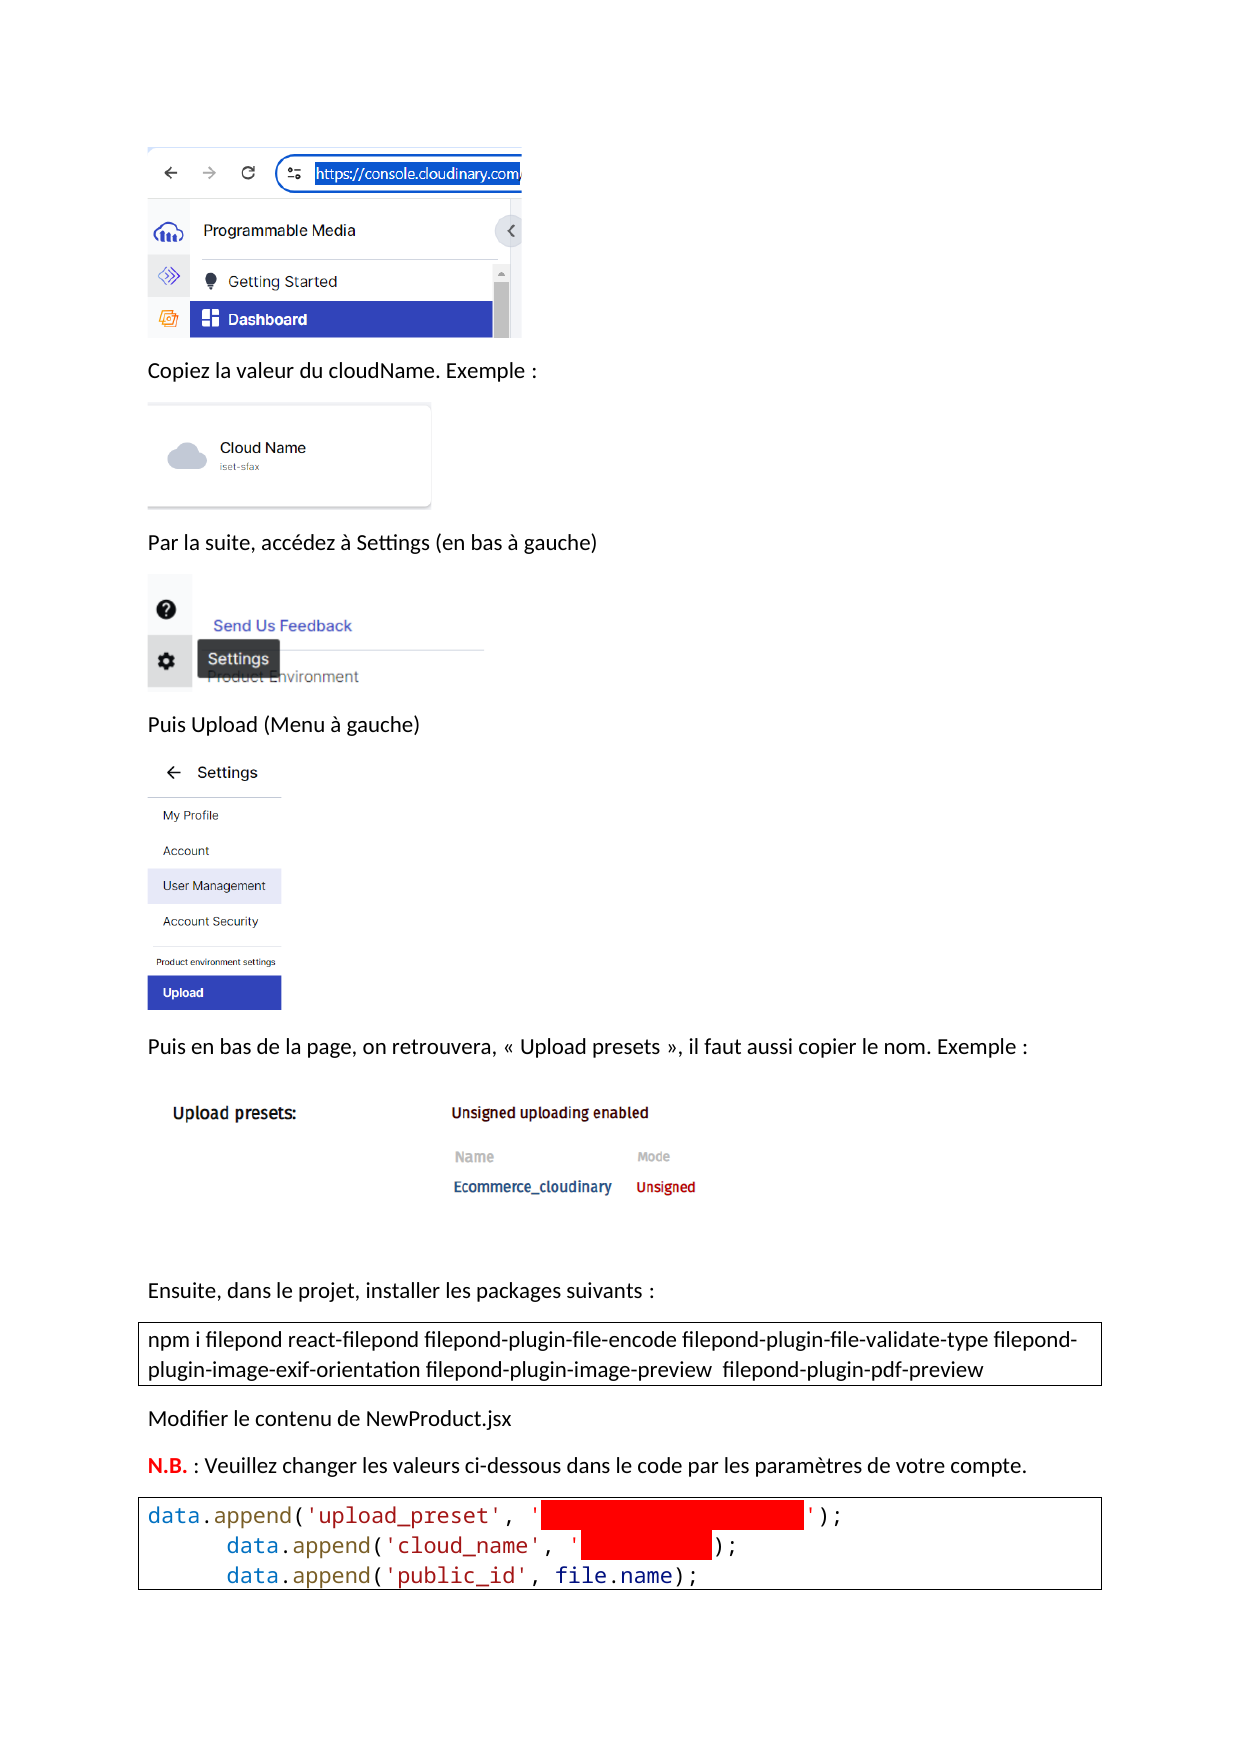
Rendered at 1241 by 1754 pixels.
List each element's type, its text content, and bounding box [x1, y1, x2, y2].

text data.append('cloud_name', 'iset-sfax'); [148, 1530, 581, 1560]
text Par la suite, accédez à Settings (en bas à gauche) [148, 528, 1093, 556]
text npm i filepond react-filepond filepond-plugin-file-encode filepond-plugin-file-validate-type filepond-plugin-image-exif-orientation filepond-plugin-image-preview filepond-plugin-pdf-preview [139, 1323, 1101, 1385]
text N.B. : Veuillez changer les valeurs ci-dessous dans le code par les paramètres de votre compte. [148, 1451, 1093, 1479]
text Copiez la valeur du cloudName. Exemple : [148, 356, 1093, 384]
text data.append('public_id', file.name); [148, 1560, 1093, 1589]
text data.append('upload_preset', 'Ecommerce_cloudinary'); [139, 1498, 1101, 1530]
picture [147, 1078, 701, 1212]
text Puis Upload (Menu à gauche) [148, 710, 1093, 738]
text Ensuite, dans le projet, installer les packages suivants : [148, 1276, 1093, 1304]
text Puis en bas de la page, on retrouvera, « Upload presets », il faut aussi copier le nom. Exemple : [148, 1032, 1093, 1060]
picture [147, 402, 432, 510]
text Modifier le contenu de NewProduct.jsx [148, 1404, 1093, 1432]
picture [147, 574, 485, 692]
picture [147, 147, 522, 338]
text data.append('cloud_name', 'iset-sfax'); [712, 1530, 1093, 1560]
picture [147, 756, 282, 1014]
